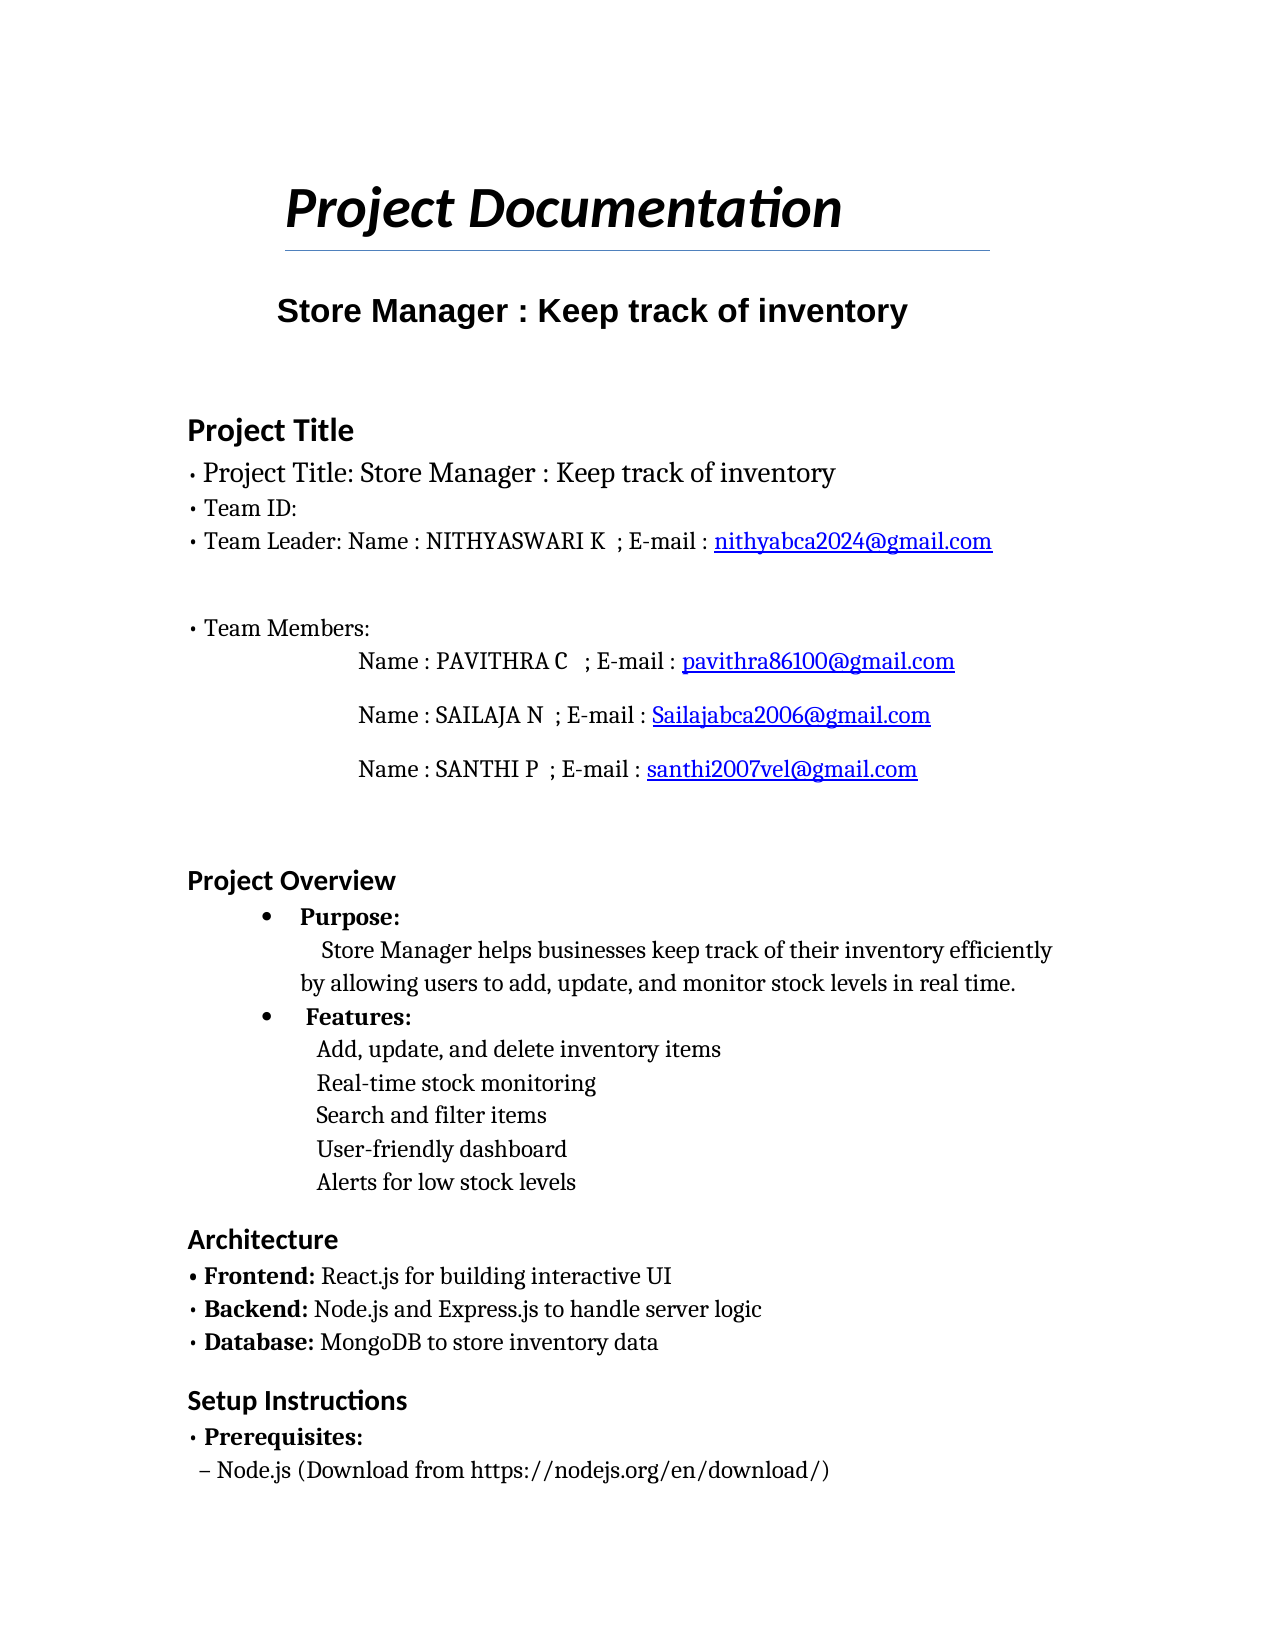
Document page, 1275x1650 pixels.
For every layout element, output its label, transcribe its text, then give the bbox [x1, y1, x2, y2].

subtitle Project Overview [187, 862, 1087, 898]
text Name : SANTHI P ; E-mail : santhi2007vel@gmail.com [187, 755, 1087, 783]
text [187, 1423, 1087, 1485]
subtitle Setup Instructions [187, 1382, 1087, 1418]
text Store Manager : Keep track of inventory [187, 291, 1087, 330]
subtitle Architecture [187, 1221, 1087, 1257]
text • Team Members: Name : PAVITHRA C ; E-mail : pavithra86100@gmail.com [187, 581, 1087, 676]
list Purpose: [262, 903, 1087, 932]
text • Project Title: Store Manager : Keep track of inventory • Team ID: • Team Leader: Name : NITHYASWARI K ; E-mail : nithyabca2024@gmail.com [187, 456, 1087, 556]
text Name : SAILAJA N ; E-mail : Sailajabca2006@gmail.com [187, 701, 1087, 729]
list Features: Add, update, and delete inventory items Real-time stock monitoring Search and filter items User-friendly dashboard Alerts for low stock levels [262, 1002, 1087, 1196]
list Store Manager helps businesses keep track of their inventory efficiently by allowing users to add, update, and monitor stock levels in real time. [300, 936, 1087, 998]
text Project Documentation [285, 171, 990, 250]
text • Frontend: React.js for building interactive UI • Backend: Node.js and Express.js to handle server logic • Database: MongoDB to store inventory data [187, 1262, 1087, 1357]
subtitle Project Title [187, 409, 1087, 450]
